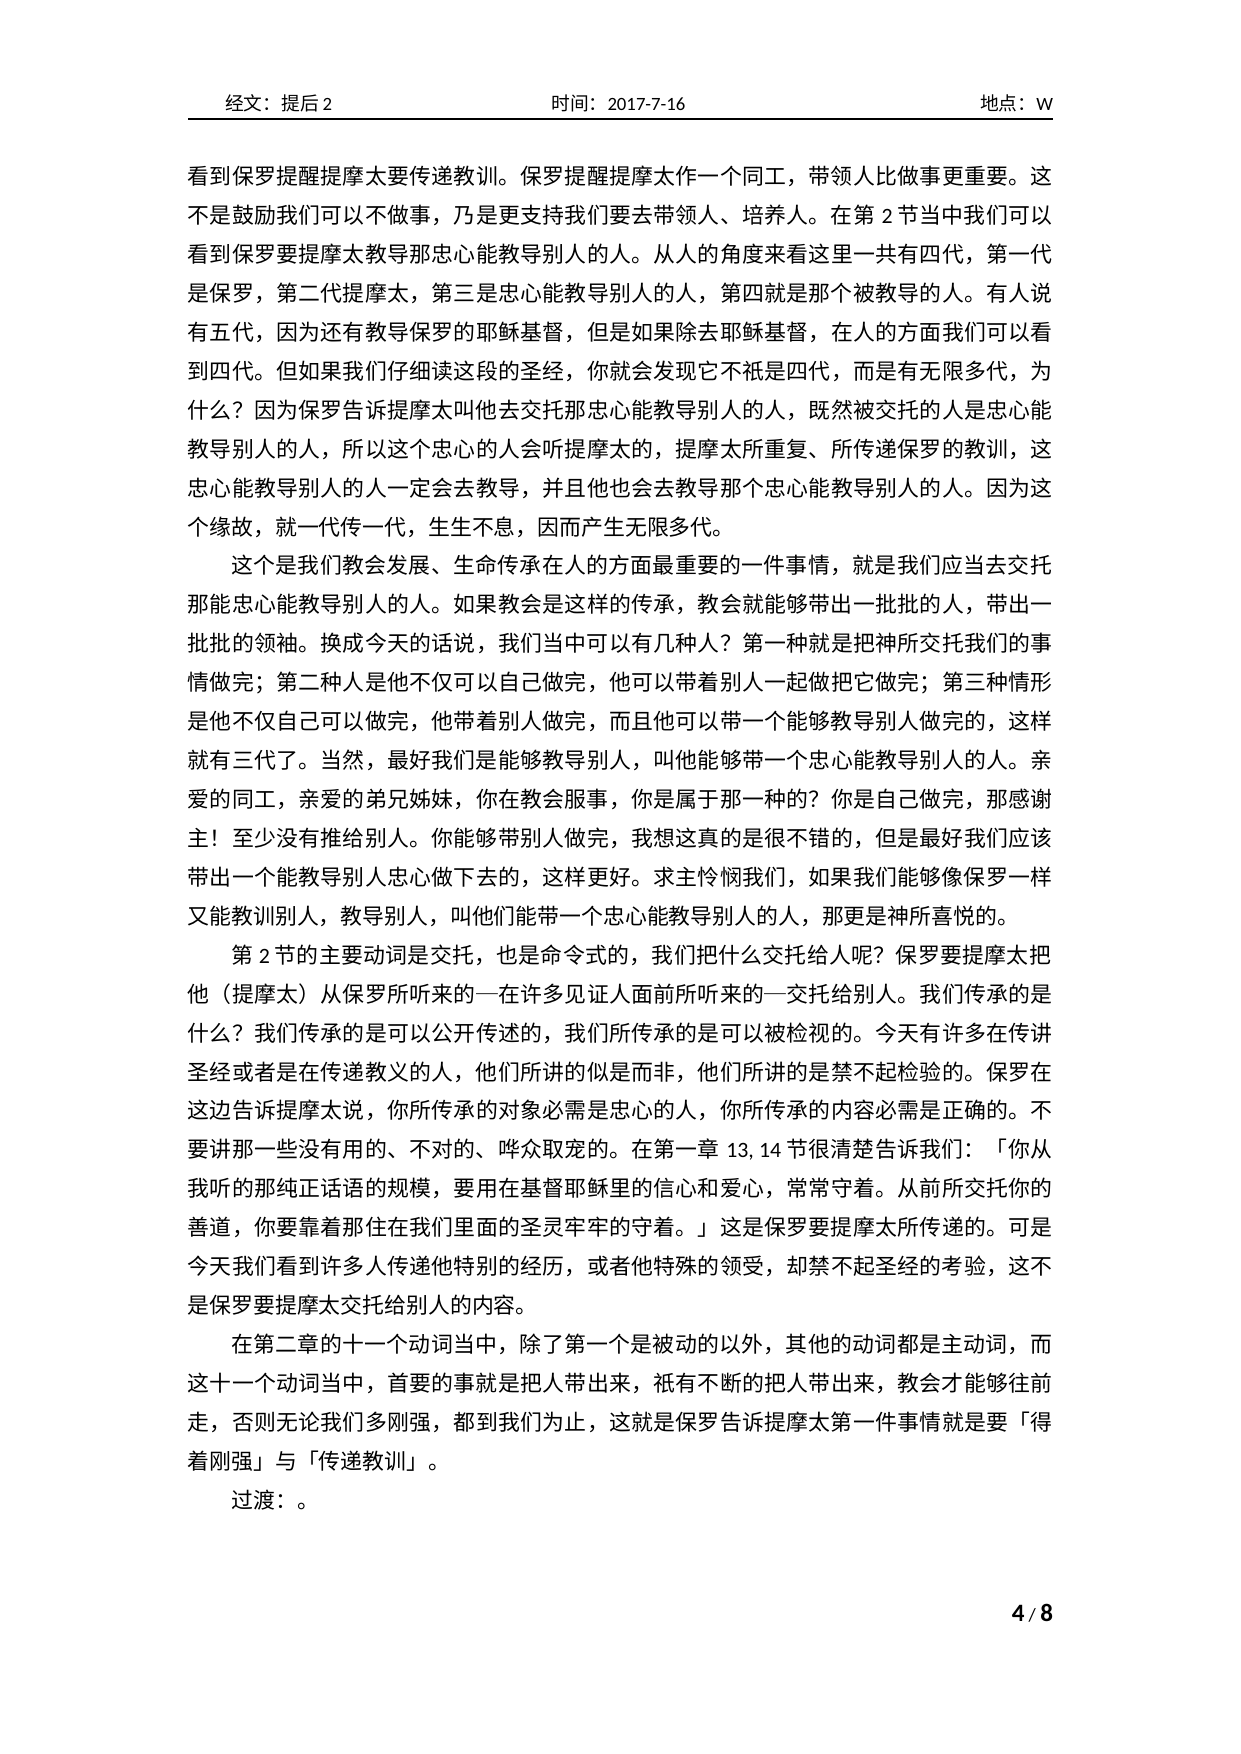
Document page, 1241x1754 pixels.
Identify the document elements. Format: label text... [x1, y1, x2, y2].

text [187, 158, 1053, 542]
text 第 2节的主要动词是交托，也是命令式的，我们把什么交托给人呢？保罗要提摩太把他（提摩太）从保罗所听来的─在许多见证人面前所听来的─交托给别人。我们传承的是什么？我们传承的是可以公开传述的，我们所传承的是可以被检视的。今天有许多在传讲圣经或者是在传递教义的人，他们所讲的似是而非，他们所讲的是禁不起检验的。保罗在这边告诉提摩太说，你所传承的对象必需是忠心的人，你所传承的内容必需是正确的。不要讲那一些没有用的、不对的、哗众取宠的。在第一章13, 14节很清楚告诉我们：「你从我听的那纯正话语的规模，要用在基督耶稣里的信心和爱心，常常守着。从前所交托你的善道，你要靠着那住在我们里面的圣灵牢牢的守着。」这是保罗要提摩太所传递的。可是今天我们看到许多人传递他特别的经历，或者他特殊的领受，却禁不起圣经的考验，这不是保罗要提摩太交托给别人的内容。 [187, 937, 1053, 1320]
text 在第二章的十一个动词当中，除了第一个是被动的以外，其他的动词都是主动词，而这十一个动词当中，首要的事就是把人带出来，祇有不断的把人带出来，教会才能够往前走，否则无论我们多刚强，都到我们为止，这就是保罗告诉提摩太第一件事情就是要「得着刚强」与「传递教训」。 [187, 1327, 1053, 1476]
text 过渡：。 [187, 1482, 1053, 1515]
text 这个是我们教会发展、生命传承在人的方面最重要的一件事情，就是我们应当去交托那能忠心能教导别人的人。如果教会是这样的传承，教会就能够带出一批批的人，带出一批批的领袖。换成今天的话说，我们当中可以有几种人？第一种就是把神所交托我们的事情做完；第二种人是他不仅可以自己做完，他可以带着别人一起做把它做完；第三种情形是他不仅自己可以做完，他带着别人做完，而且他可以带一个能够教导别人做完的，这样就有三代了。当然，最好我们是能够教导别人，叫他能够带一个忠心能教导别人的人。亲爱的同工，亲爱的弟兄姊妹，你在教会服事，你是属于那一种的？你是自己做完，那感谢主！至少没有推给别人。你能够带别人做完，我想这真的是很不错的，但是最好我们应该带出一个能教导别人忠心做下去的，这样更好。求主怜悯我们，如果我们能够像保罗一样；又能教训别人，教导别人，叫他们能带一个忠心能教导别人的人，那更是神所喜悦的。 [187, 548, 1053, 931]
